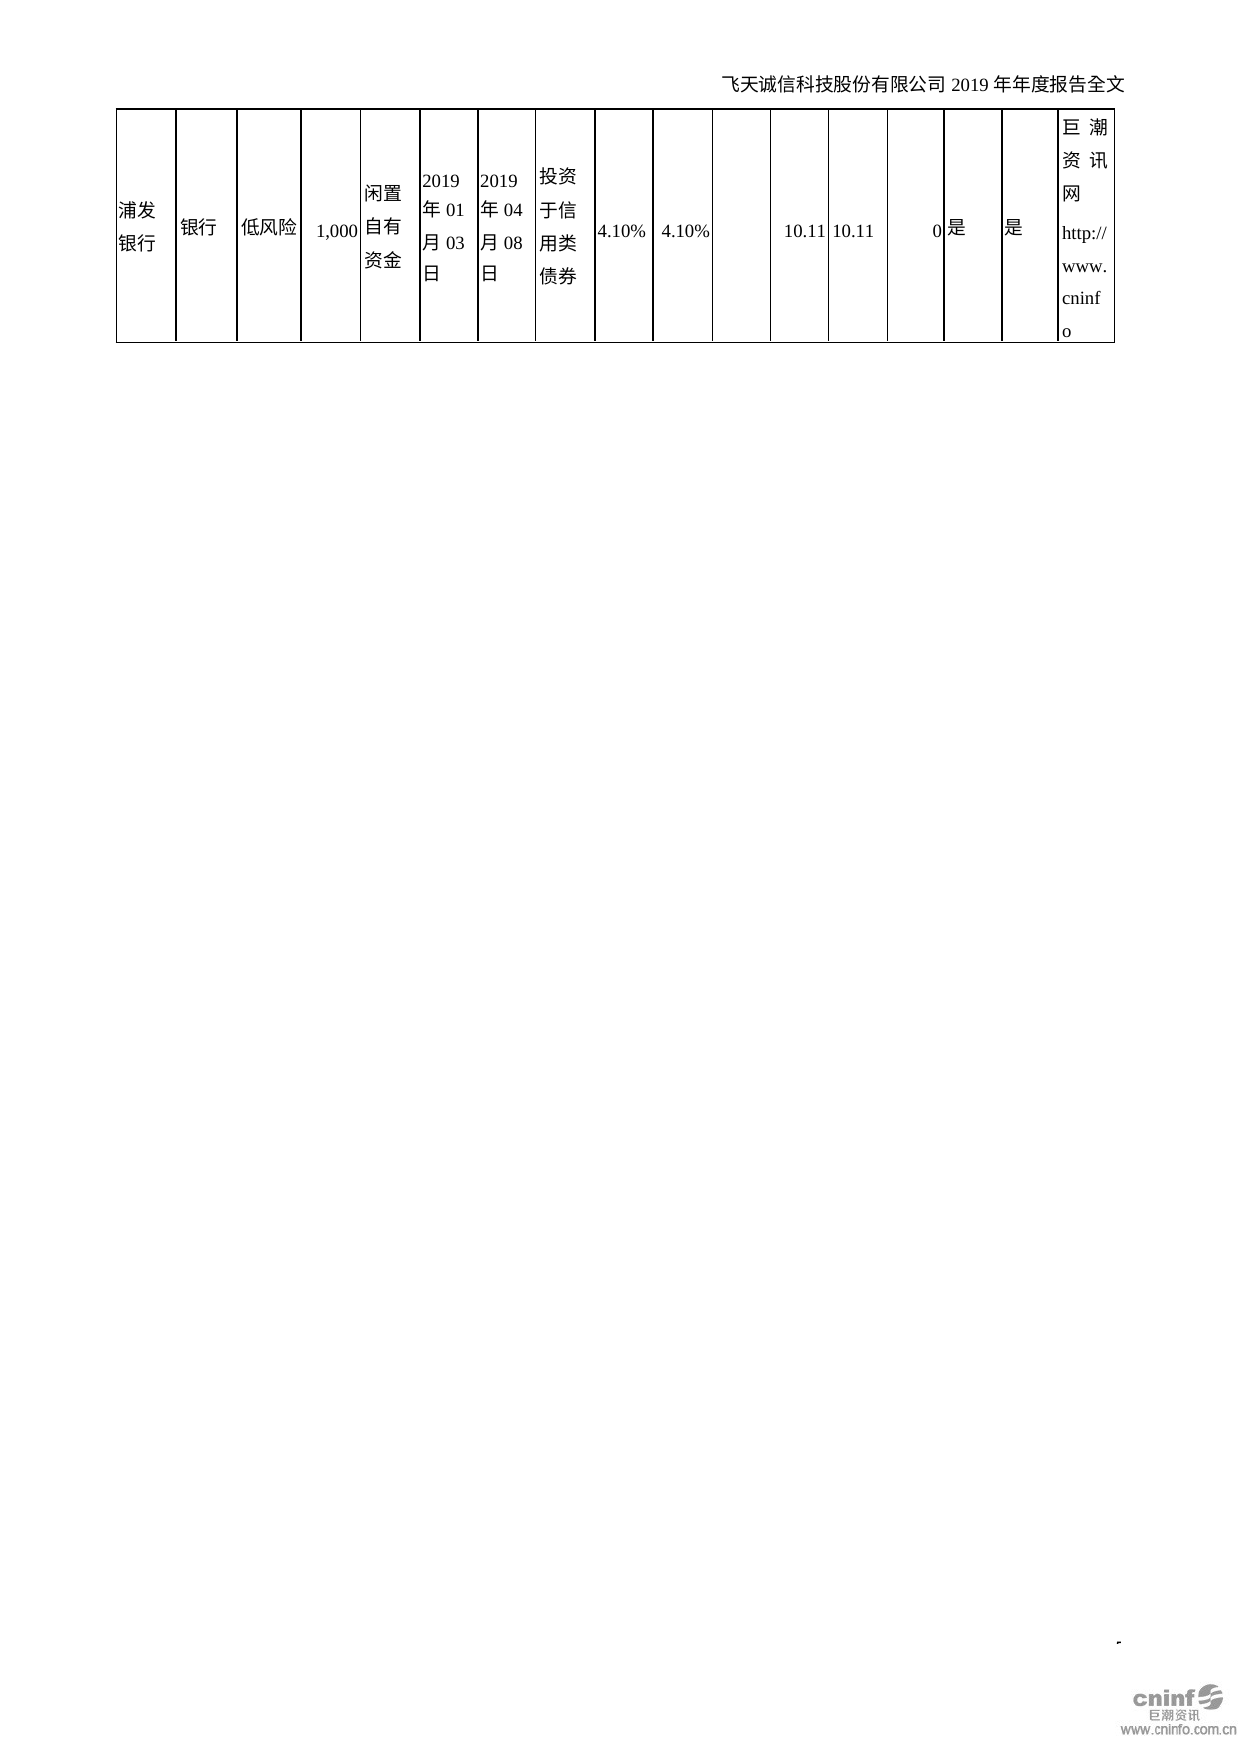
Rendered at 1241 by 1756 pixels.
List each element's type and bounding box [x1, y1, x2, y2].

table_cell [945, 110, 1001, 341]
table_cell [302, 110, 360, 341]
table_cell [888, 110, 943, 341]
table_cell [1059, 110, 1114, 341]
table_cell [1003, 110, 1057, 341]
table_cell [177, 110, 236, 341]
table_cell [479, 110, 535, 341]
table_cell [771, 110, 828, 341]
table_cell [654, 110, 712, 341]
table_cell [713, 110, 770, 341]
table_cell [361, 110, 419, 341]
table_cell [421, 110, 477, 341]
picture [1115, 1681, 1240, 1738]
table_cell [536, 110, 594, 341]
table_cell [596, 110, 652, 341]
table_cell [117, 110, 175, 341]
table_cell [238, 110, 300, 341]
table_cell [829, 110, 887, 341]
